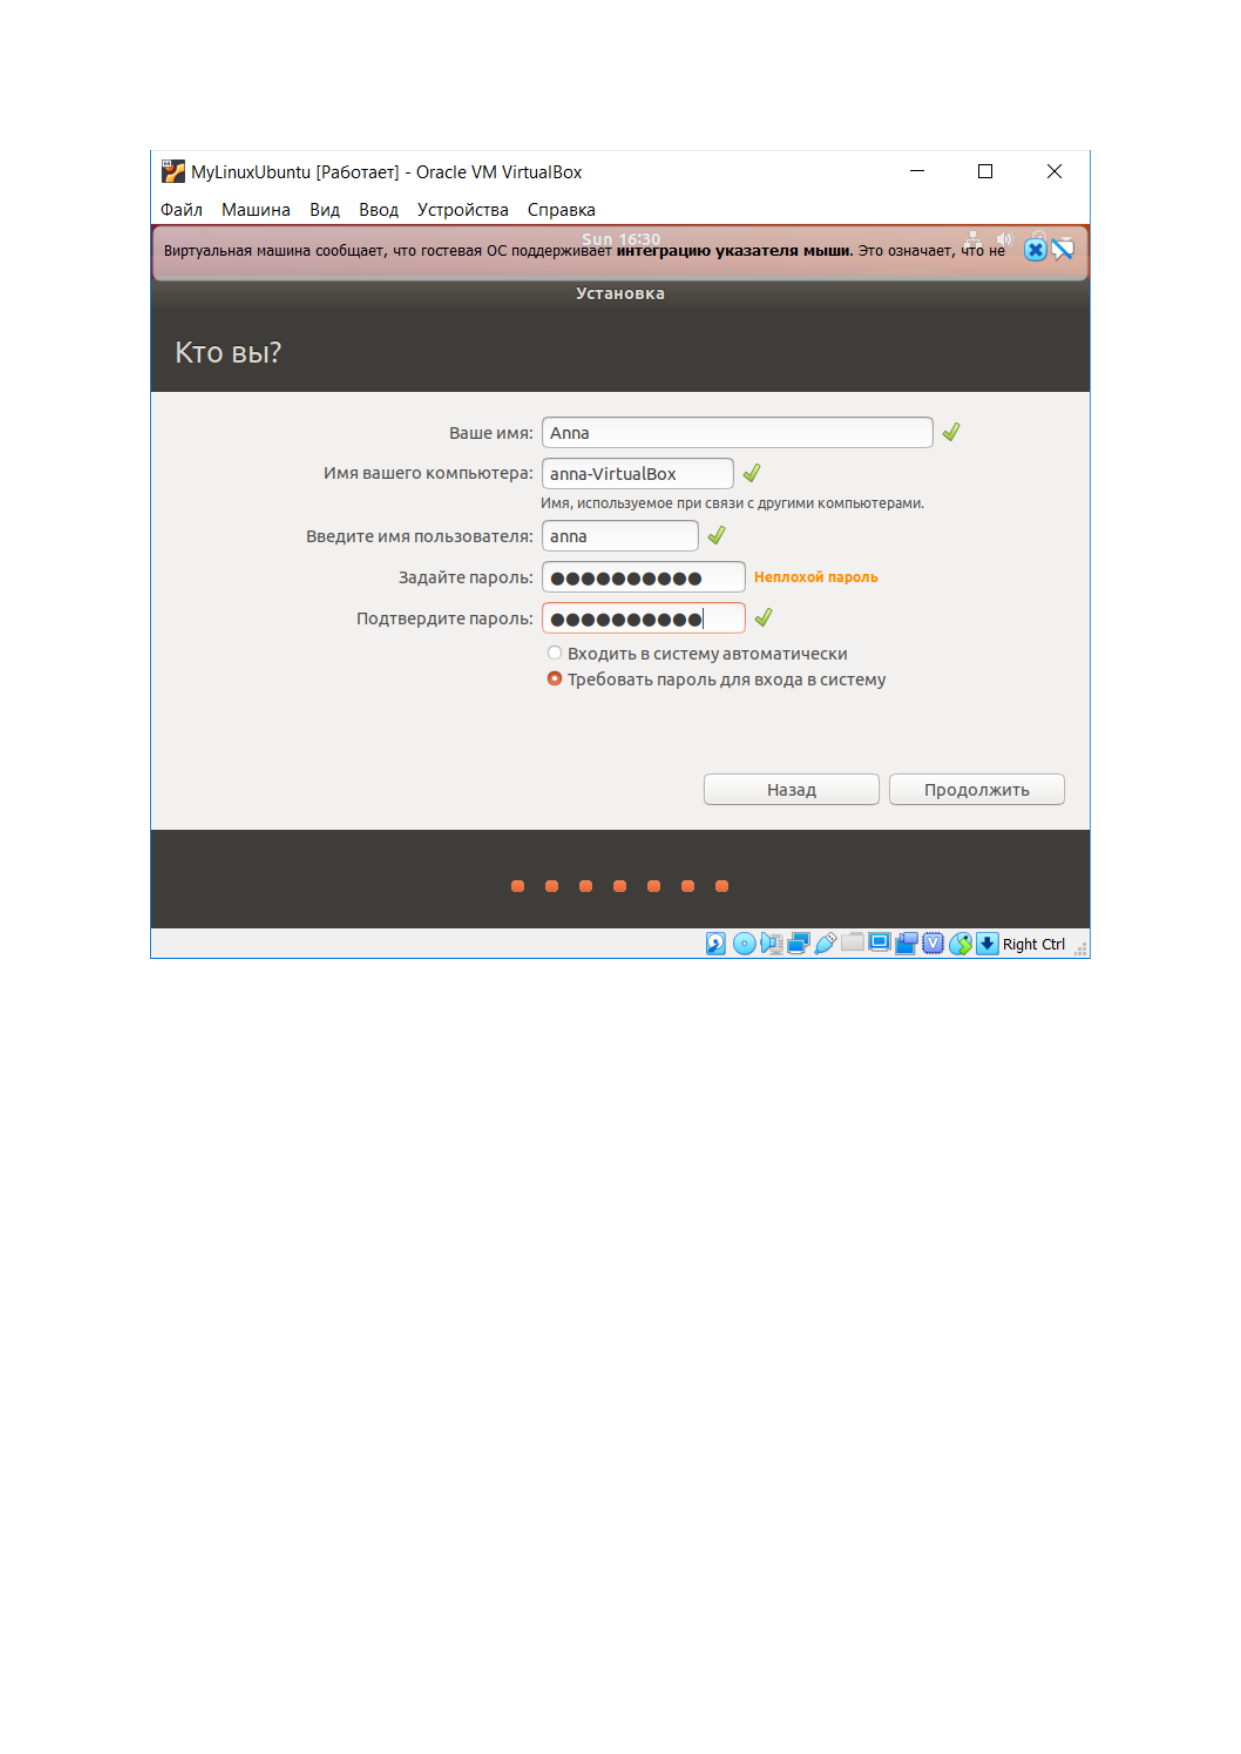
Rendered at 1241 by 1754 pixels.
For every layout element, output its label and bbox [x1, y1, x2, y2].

picture [150, 150, 1091, 959]
